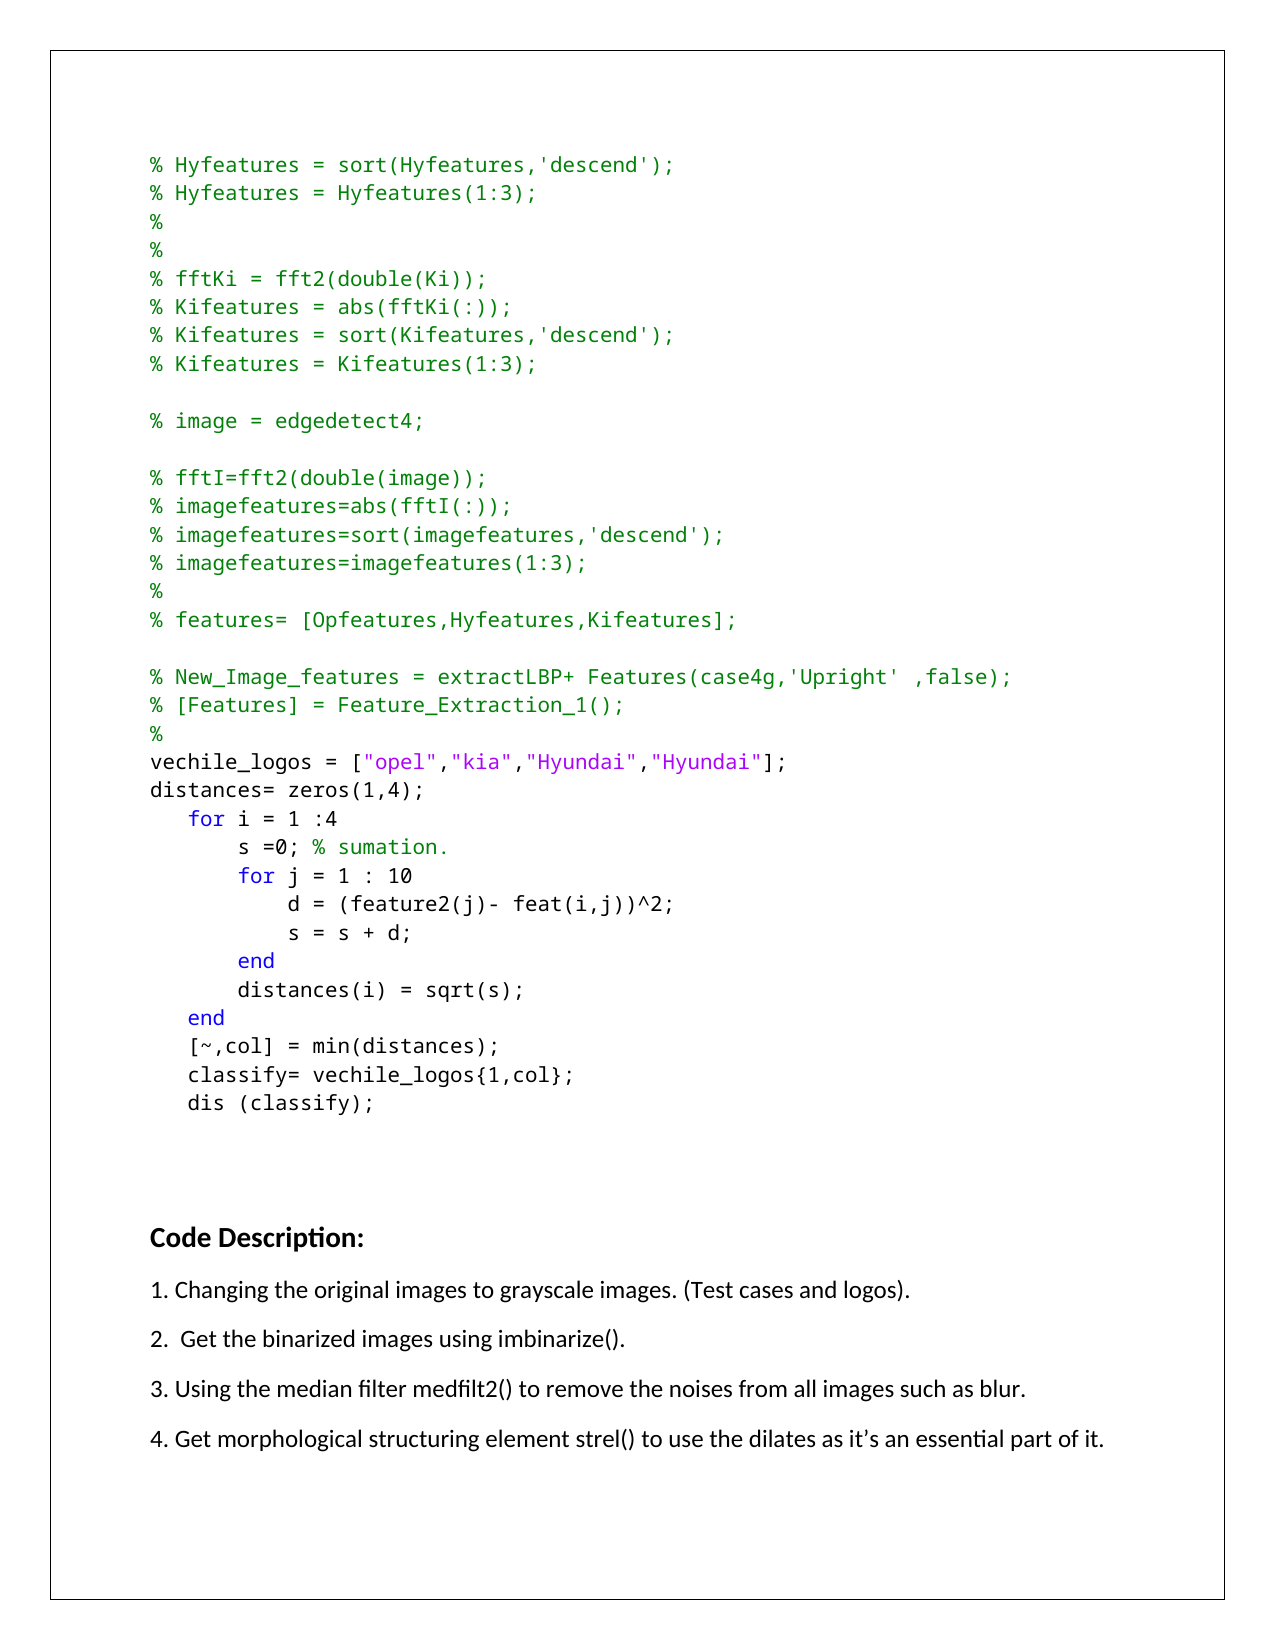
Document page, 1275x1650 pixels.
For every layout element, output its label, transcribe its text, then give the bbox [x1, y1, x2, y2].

text d = (feature2(j)- feat(i,j))^2; [150, 889, 1125, 918]
text distances= zeros(1,4); [150, 776, 1125, 804]
text % image = edgedetect4; [150, 406, 1125, 434]
text % Kifeatures = Kifeatures(1:3); [150, 349, 1125, 377]
text % Kifeatures = sort(Kifeatures,'descend'); [150, 321, 1125, 349]
text end [150, 1003, 1125, 1032]
text % Hyfeatures = sort(Hyfeatures,'descend'); [150, 150, 1125, 178]
text % [150, 577, 1125, 605]
text distances(i) = sqrt(s); [150, 975, 1125, 1003]
text % [150, 719, 1125, 747]
text dis (classify); [150, 1088, 1125, 1117]
text % New_Image_features = extractLBP+ Features(case4g,'Upright' ,false); [150, 662, 1125, 690]
text 1. Changing the original images to grayscale images. (Test cases and logos). [150, 1274, 1125, 1304]
text % features= [Opfeatures,Hyfeatures,Kifeatures]; [150, 605, 1125, 633]
text vechile_logos = ["opel","kia","Hyundai","Hyundai"]; [150, 747, 1125, 776]
text % imagefeatures=abs(fftI(:)); [150, 491, 1125, 520]
text % [150, 207, 1125, 235]
text 3. Using the median filter medfilt2() to remove the noises from all images such as blur. [150, 1373, 1125, 1404]
text % Hyfeatures = Hyfeatures(1:3); [150, 178, 1125, 207]
text [~,col] = min(distances); [150, 1032, 1125, 1060]
text classify= vechile_logos{1,col}; [150, 1060, 1125, 1088]
text end [150, 946, 1125, 975]
text % fftKi = fft2(double(Ki)); [150, 264, 1125, 292]
text s = s + d; [150, 918, 1125, 946]
text % imagefeatures=imagefeatures(1:3); [150, 548, 1125, 577]
text Code Description: [150, 1219, 1125, 1254]
text % [Features] = Feature_Extraction_1(); [150, 690, 1125, 719]
text % fftI=fft2(double(image)); [150, 463, 1125, 491]
text 2. Get the binarized images using imbinarize(). [150, 1323, 1125, 1354]
text 4. Get morphological structuring element strel() to use the dilates as it’s an essential part of it. [150, 1423, 1125, 1453]
text % imagefeatures=sort(imagefeatures,'descend'); [150, 520, 1125, 548]
text % [150, 235, 1125, 264]
text for j = 1 : 10 [150, 861, 1125, 889]
text for i = 1 :4 [150, 804, 1125, 832]
text s =0; % sumation. [150, 832, 1125, 861]
text % Kifeatures = abs(fftKi(:)); [150, 292, 1125, 321]
